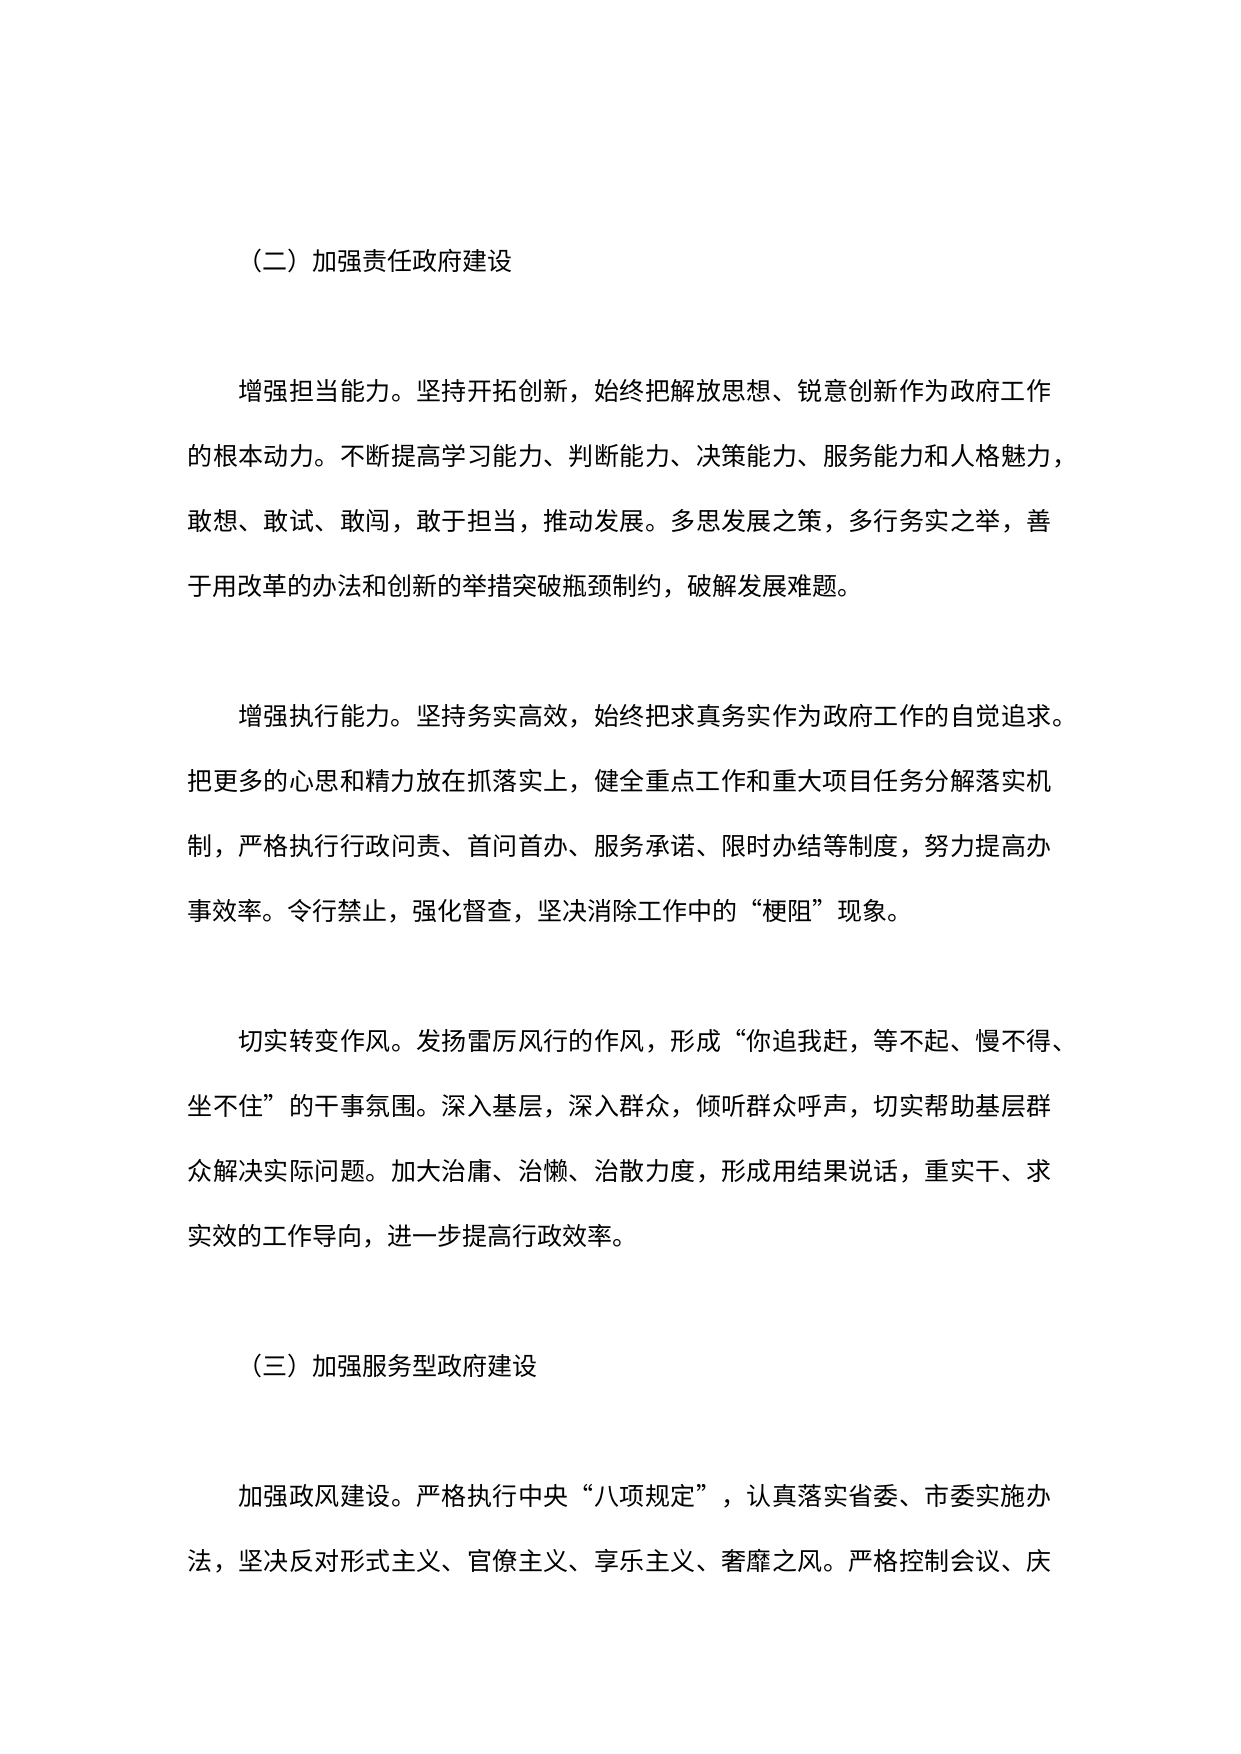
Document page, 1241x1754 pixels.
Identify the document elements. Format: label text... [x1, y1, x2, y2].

text 增强执行能力。坚持务实高效，始终把求真务实作为政府工作的自觉追求。把更多的心思和精力放在抓落实上，健全重点工作和重大项目任务分解落实机制，严格执行行政问责、首问首办、服务承诺、限时办结等制度，努力提高办事效率。令行禁止，强化督查，坚决消除工作中的“梗阻”现象。 [187, 682, 1053, 942]
text 切实转变作风。发扬雷厉风行的作风，形成“你追我赶，等不起、慢不得、坐不住”的干事氛围。深入基层，深入群众，倾听群众呼声，切实帮助基层群众解决实际问题。加大治庸、治懒、治散力度，形成用结果说话，重实干、求实效的工作导向，进一步提高行政效率。 [187, 1007, 1053, 1267]
text （三）加强服务型政府建设 [187, 1332, 1053, 1397]
text （二）加强责任政府建设 [187, 227, 1053, 292]
text 增强担当能力。坚持开拓创新，始终把解放思想、锐意创新作为政府工作的根本动力。不断提高学习能力、判断能力、决策能力、服务能力和人格魅力，敢想、敢试、敢闯，敢于担当，推动发展。多思发展之策，多行务实之举，善于用改革的办法和创新的举措突破瓶颈制约，破解发展难题。 [187, 357, 1053, 617]
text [187, 1462, 1053, 1592]
